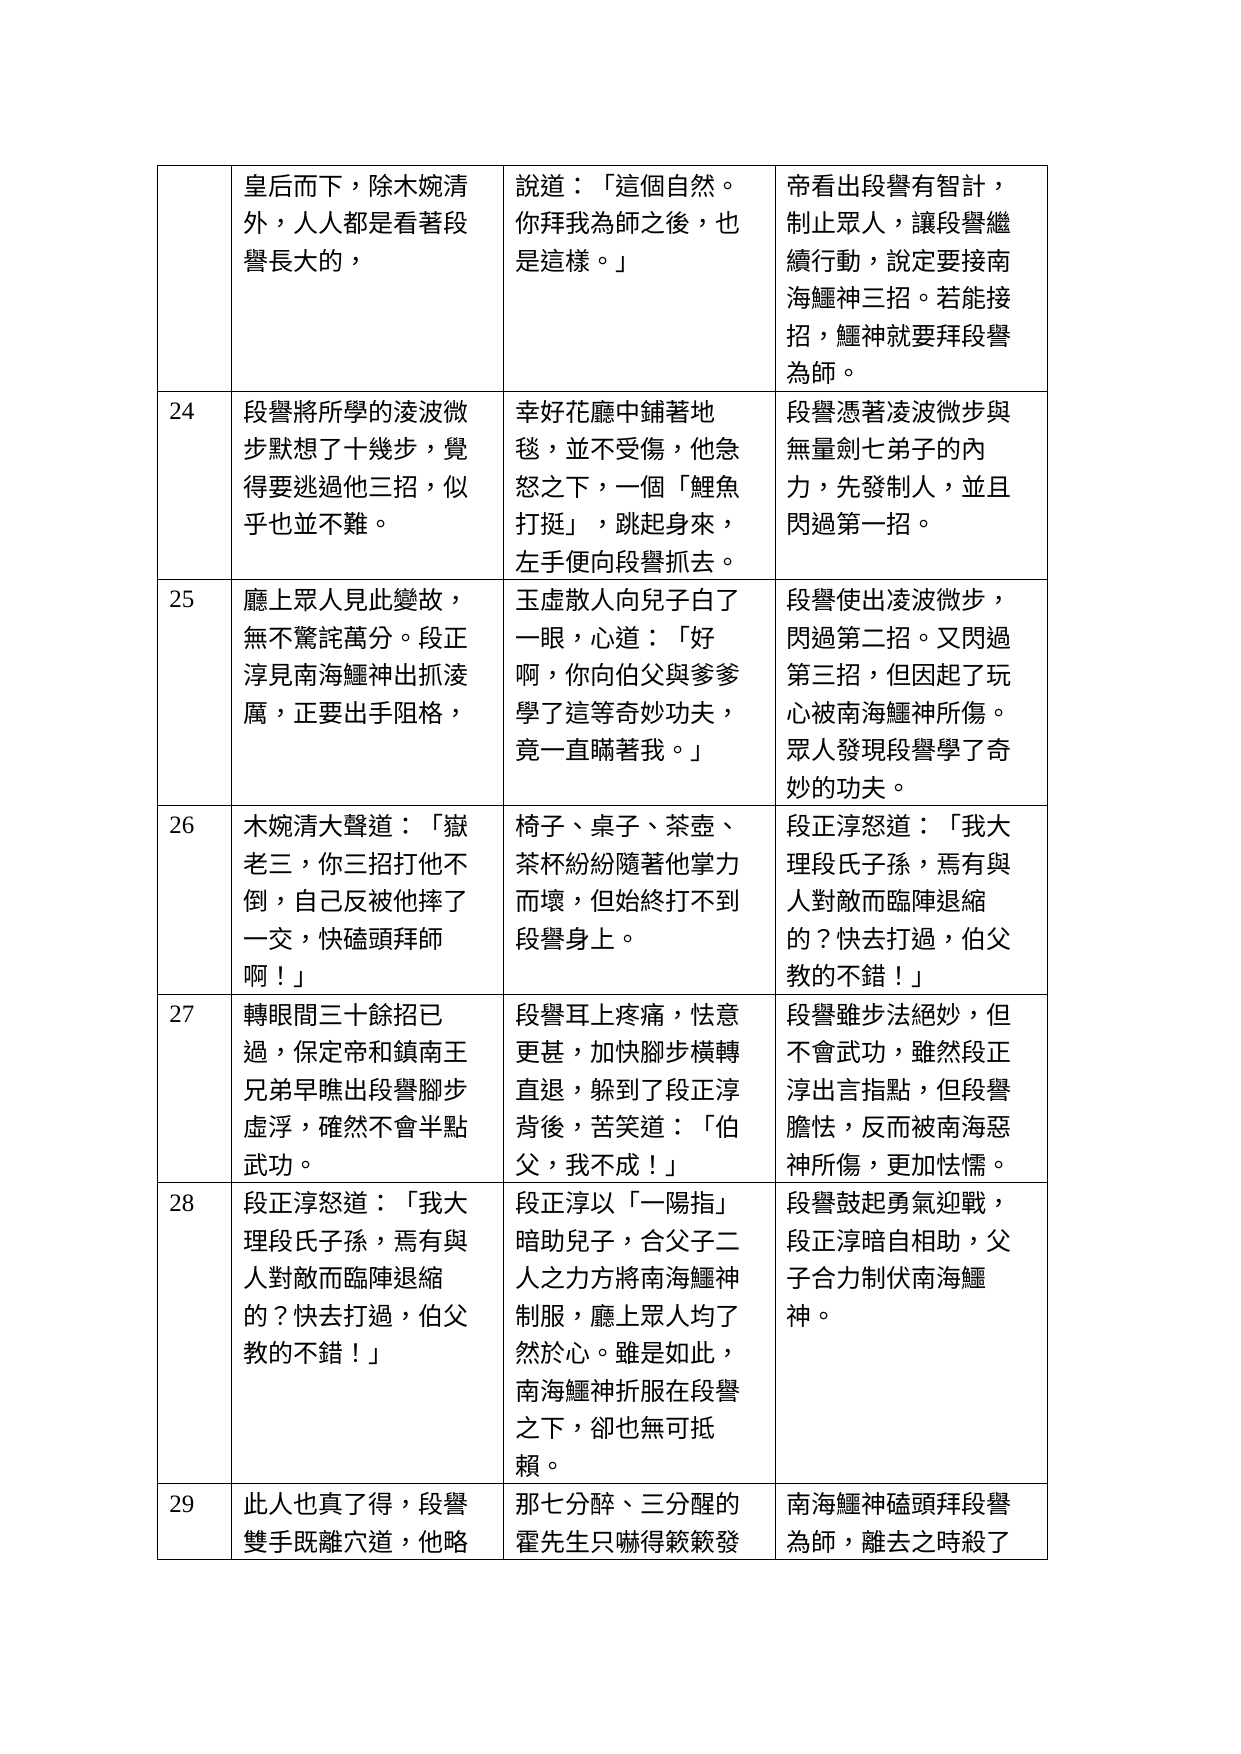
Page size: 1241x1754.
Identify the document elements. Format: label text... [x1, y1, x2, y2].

table_cell 段譽雖步法絕妙，但不會武功，雖然段正淳出言指點，但段譽膽怯，反而被南海惡神所傷，更加怯懦。 [776, 995, 1047, 1182]
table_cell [232, 166, 503, 391]
table_cell 轉眼間三十餘招已過，保定帝和鎮南王兄弟早瞧出段譽腳步虛浮，確然不會半點武功。 [232, 995, 503, 1182]
table_cell 木婉清大聲道：「嶽老三，你三招打他不倒，自己反被他摔了一交，快磕頭拜師啊！」 [232, 806, 503, 994]
table_cell 段譽將所學的淩波微步默想了十幾步，覺得要逃過他三招，似乎也並不難。 [232, 392, 503, 579]
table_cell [776, 166, 1047, 391]
table_cell [158, 580, 231, 805]
table_cell 段譽耳上疼痛，怯意更甚，加快腳步橫轉直退，躲到了段正淳背後，苦笑道：「伯父，我不成！」 [504, 995, 775, 1182]
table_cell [776, 1484, 1047, 1559]
table_cell 廳上眾人見此變故，無不驚詫萬分。段正淳見南海鱷神出抓淩厲，正要出手阻格， [232, 580, 503, 805]
table_cell 段正淳怒道：「我大理段氏子孫，焉有與人對敵而臨陣退縮的？快去打過，伯父教的不錯！」 [232, 1183, 503, 1483]
table_cell [158, 166, 231, 391]
table_cell 段正淳以「一陽指」暗助兒子，合父子二人之力方將南海鱷神制服，廳上眾人均了然於心。雖是如此，南海鱷神折服在段譽之下，卻也無可抵賴。 [504, 1183, 775, 1483]
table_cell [232, 1484, 503, 1559]
table_cell [158, 995, 231, 1182]
table_cell 幸好花廳中鋪著地毯，並不受傷，他急怒之下，一個「鯉魚打挺」，跳起身來，左手便向段譽抓去。 [504, 392, 775, 579]
table_cell 椅子、桌子、茶壺、茶杯紛紛隨著他掌力而壞，但始終打不到段譽身上。 [504, 806, 775, 994]
table_cell 段正淳怒道：「我大理段氏子孫，焉有與人對敵而臨陣退縮的？快去打過，伯父教的不錯！」 [776, 806, 1047, 994]
table_cell 玉虛散人向兒子白了一眼，心道：「好啊，你向伯父與爹爹學了這等奇妙功夫，竟一直瞞著我。」 [504, 580, 775, 805]
table_cell 段譽鼓起勇氣迎戰，段正淳暗自相助，父子合力制伏南海鱷神。 [776, 1183, 1047, 1483]
table_cell [158, 806, 231, 994]
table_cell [504, 1484, 775, 1559]
table_cell [158, 1484, 231, 1559]
table_cell 段譽憑著凌波微步與無量劍七弟子的內力，先發制人，並且閃過第一招。 [776, 392, 1047, 579]
table_cell [158, 392, 231, 579]
table_cell 段譽使出凌波微步，閃過第二招。又閃過第三招，但因起了玩心被南海鱷神所傷。眾人發現段譽學了奇妙的功夫。 [776, 580, 1047, 805]
table_cell [158, 1183, 231, 1483]
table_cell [504, 166, 775, 391]
